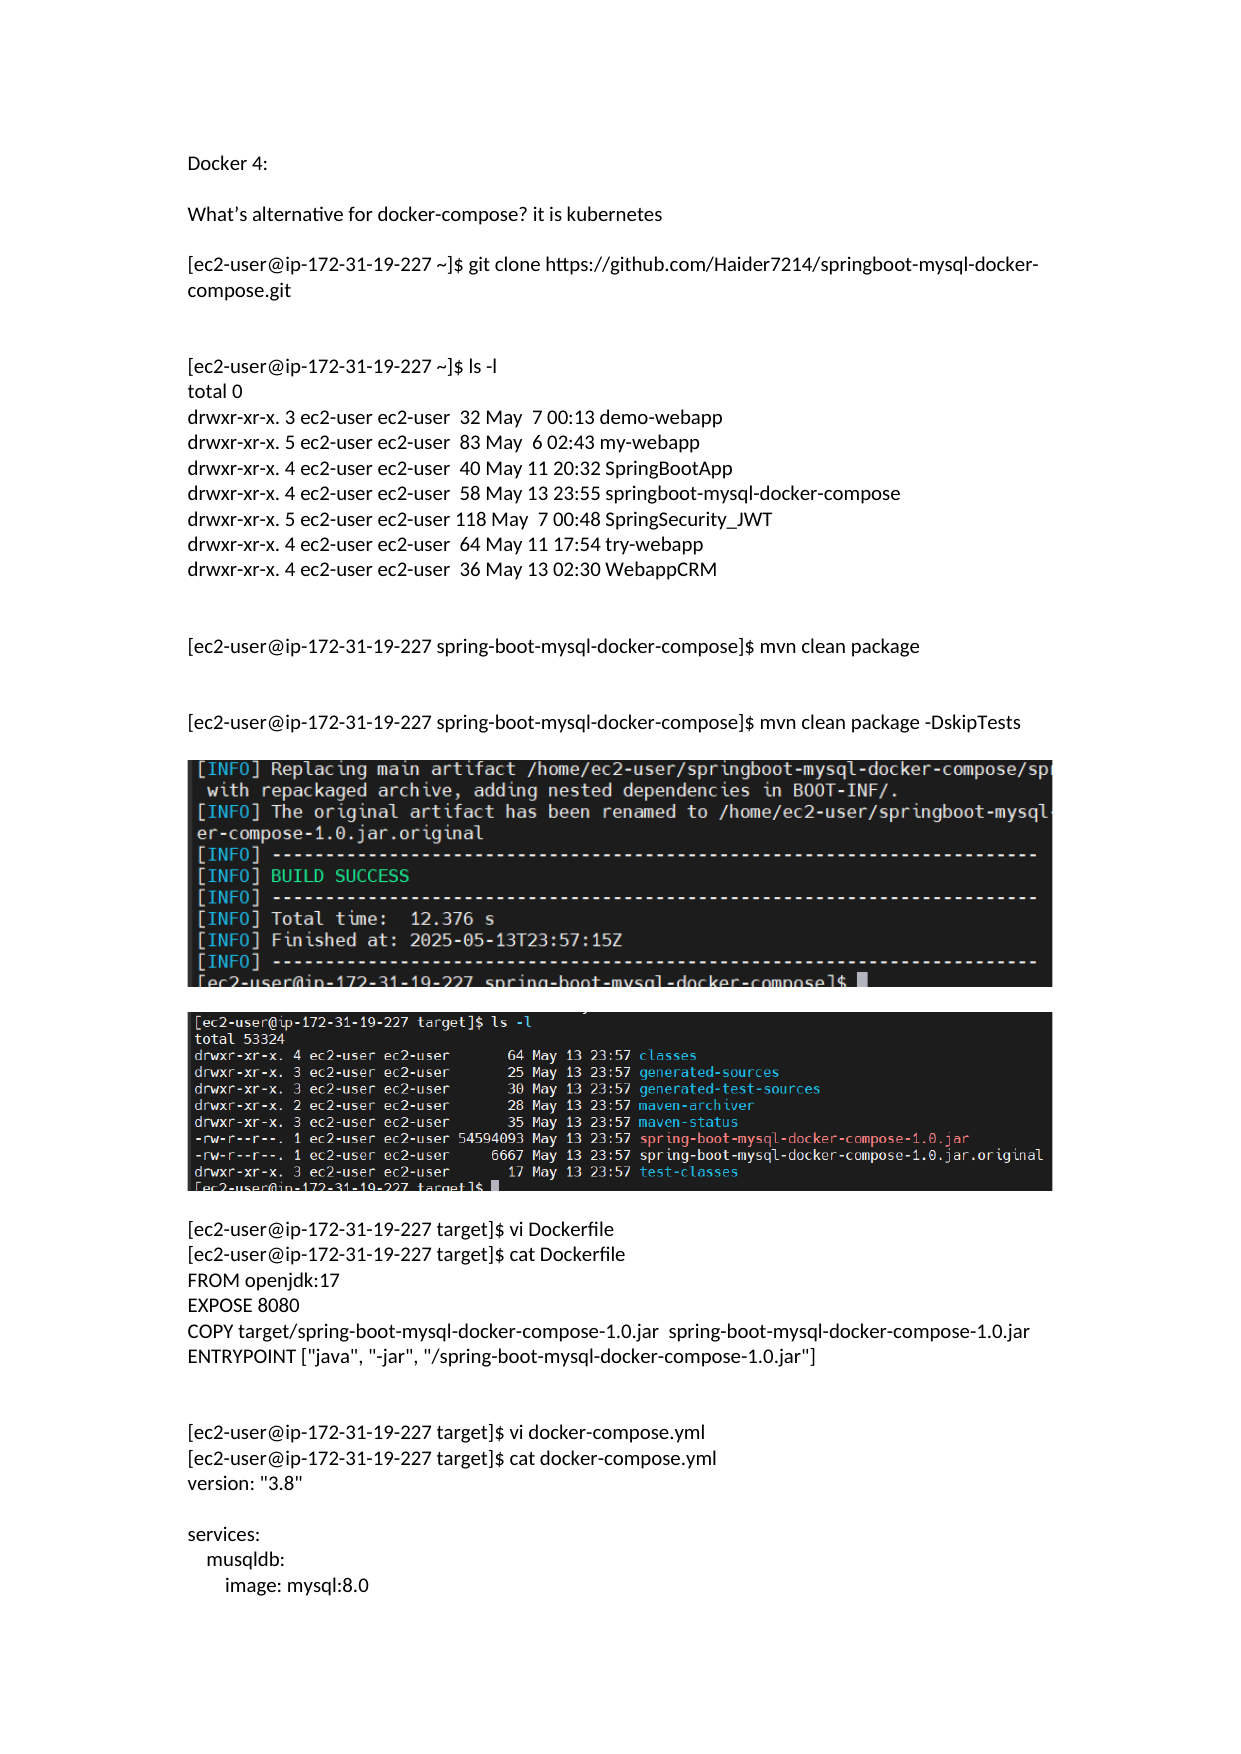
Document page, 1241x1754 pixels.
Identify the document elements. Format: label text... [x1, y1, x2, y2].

text drwxr-xr-x. 3 ec2-user ec2-user 32 May 7 00:13 demo-webapp [187, 404, 1053, 429]
text [ec2-user@ip-172-31-19-227 spring-boot-mysql-docker-compose]$ mvn clean package -DskipTests [187, 709, 1053, 734]
text services: [187, 1521, 1053, 1547]
text drwxr-xr-x. 5 ec2-user ec2-user 83 May 6 02:43 my-webapp [187, 429, 1053, 455]
picture [187, 1012, 1053, 1191]
text drwxr-xr-x. 4 ec2-user ec2-user 40 May 11 20:32 SpringBootApp [187, 455, 1053, 480]
text drwxr-xr-x. 4 ec2-user ec2-user 64 May 11 17:54 try-webapp [187, 531, 1053, 557]
text [ec2-user@ip-172-31-19-227 target]$ cat Dockerfile [187, 1242, 1053, 1267]
text [ec2-user@ip-172-31-19-227 ~]$ git clone https://github.com/Haider7214/springboot-mysql-docker-compose.git [187, 252, 1053, 302]
text version: "3.8" [187, 1470, 1053, 1496]
text drwxr-xr-x. 4 ec2-user ec2-user 58 May 13 23:55 springboot-mysql-docker-compose [187, 480, 1053, 506]
text Docker 4: [187, 150, 1053, 175]
text drwxr-xr-x. 4 ec2-user ec2-user 36 May 13 02:30 WebappCRM [187, 557, 1053, 582]
text total 0 [187, 379, 1053, 404]
text [ec2-user@ip-172-31-19-227 target]$ vi docker-compose.yml [187, 1419, 1053, 1445]
text [ec2-user@ip-172-31-19-227 ~]$ ls -l [187, 353, 1053, 379]
text image: mysql:8.0 [187, 1572, 1053, 1597]
text drwxr-xr-x. 5 ec2-user ec2-user 118 May 7 00:48 SpringSecurity_JWT [187, 506, 1053, 531]
text COPY target/spring-boot-mysql-docker-compose-1.0.jar spring-boot-mysql-docker-compose-1.0.jar [187, 1318, 1053, 1343]
text FROM openjdk:17 [187, 1267, 1053, 1292]
text [ec2-user@ip-172-31-19-227 target]$ vi Dockerfile [187, 1216, 1053, 1242]
text What’s alternative for docker-compose? it is kubernetes [187, 201, 1053, 226]
picture [187, 760, 1053, 987]
text [ec2-user@ip-172-31-19-227 spring-boot-mysql-docker-compose]$ mvn clean package [187, 633, 1053, 658]
text musqldb: [187, 1547, 1053, 1572]
text ENTRYPOINT ["java", "-jar", "/spring-boot-mysql-docker-compose-1.0.jar"] [187, 1343, 1053, 1369]
text [ec2-user@ip-172-31-19-227 target]$ cat docker-compose.yml [187, 1445, 1053, 1470]
text EXPOSE 8080 [187, 1292, 1053, 1318]
